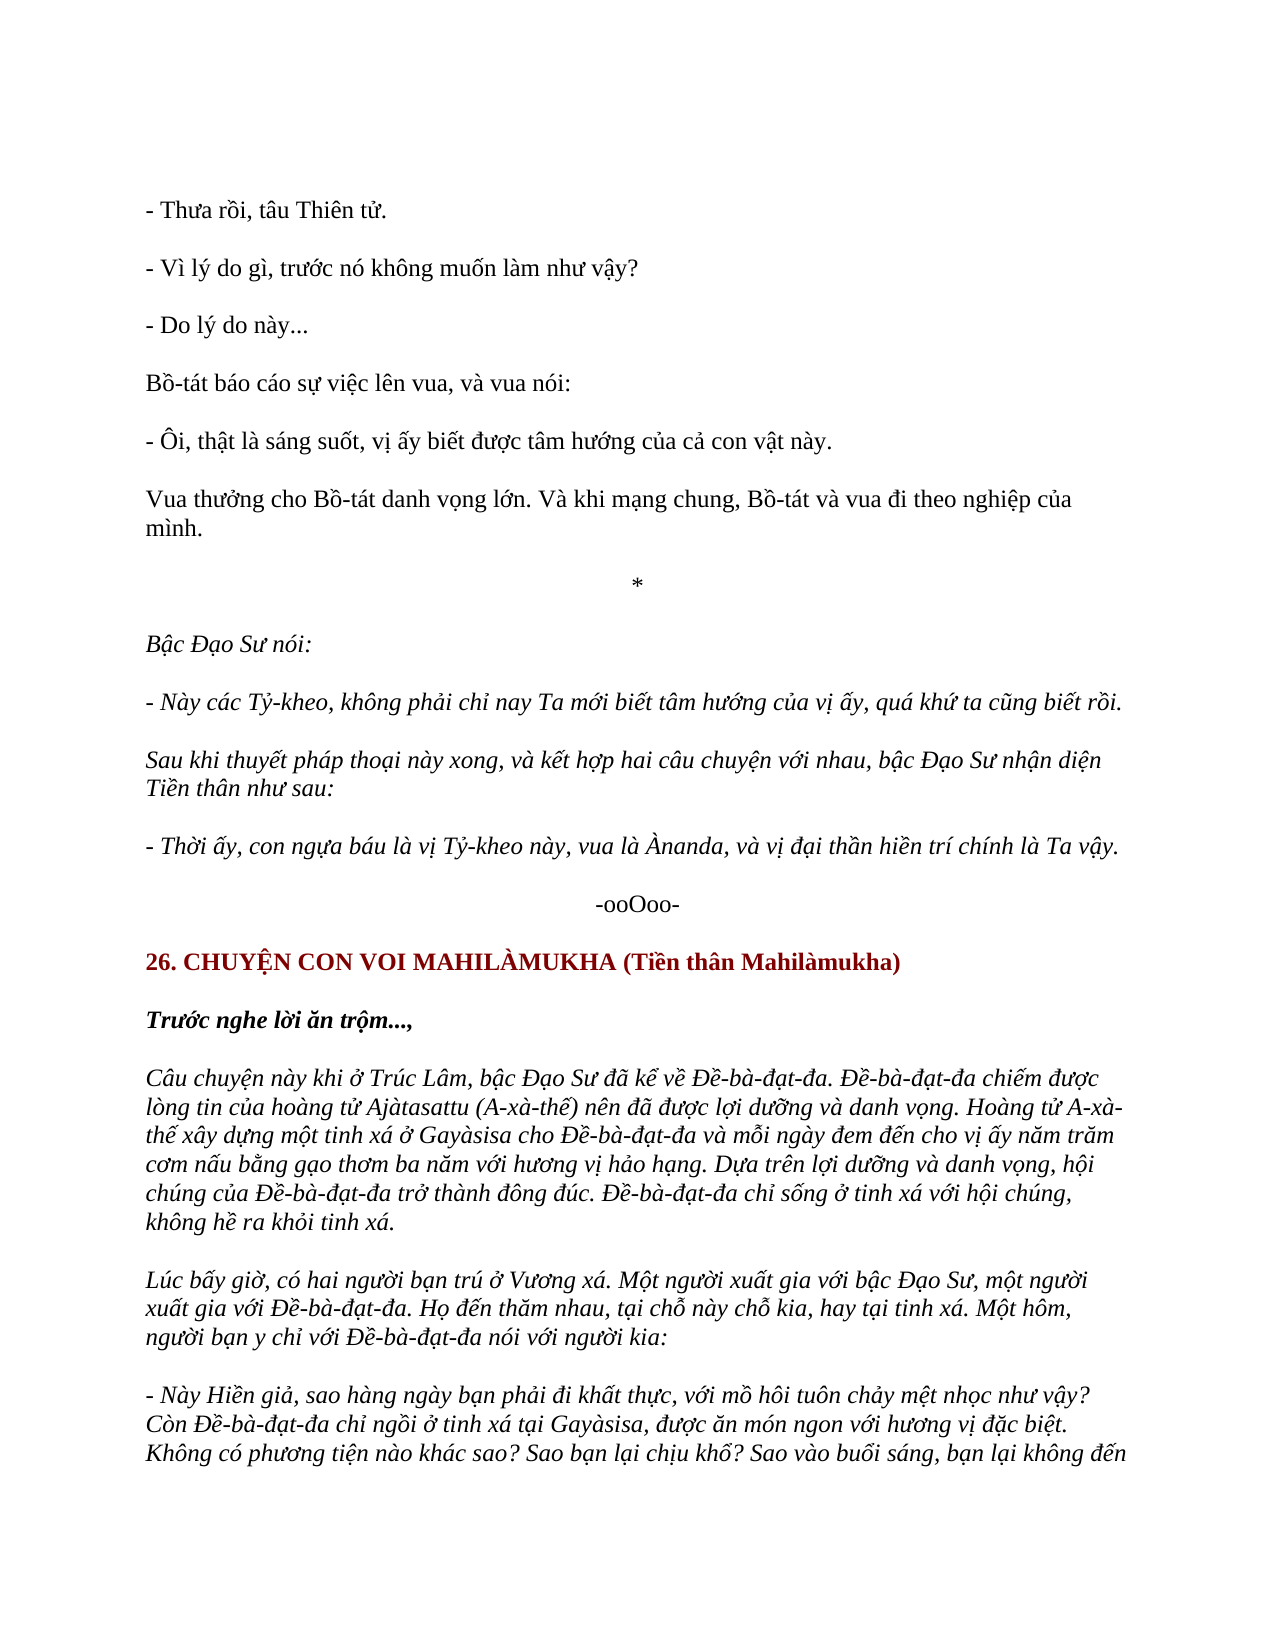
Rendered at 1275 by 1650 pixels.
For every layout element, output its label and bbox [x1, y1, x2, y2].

table_header [130, 150, 1145, 1482]
